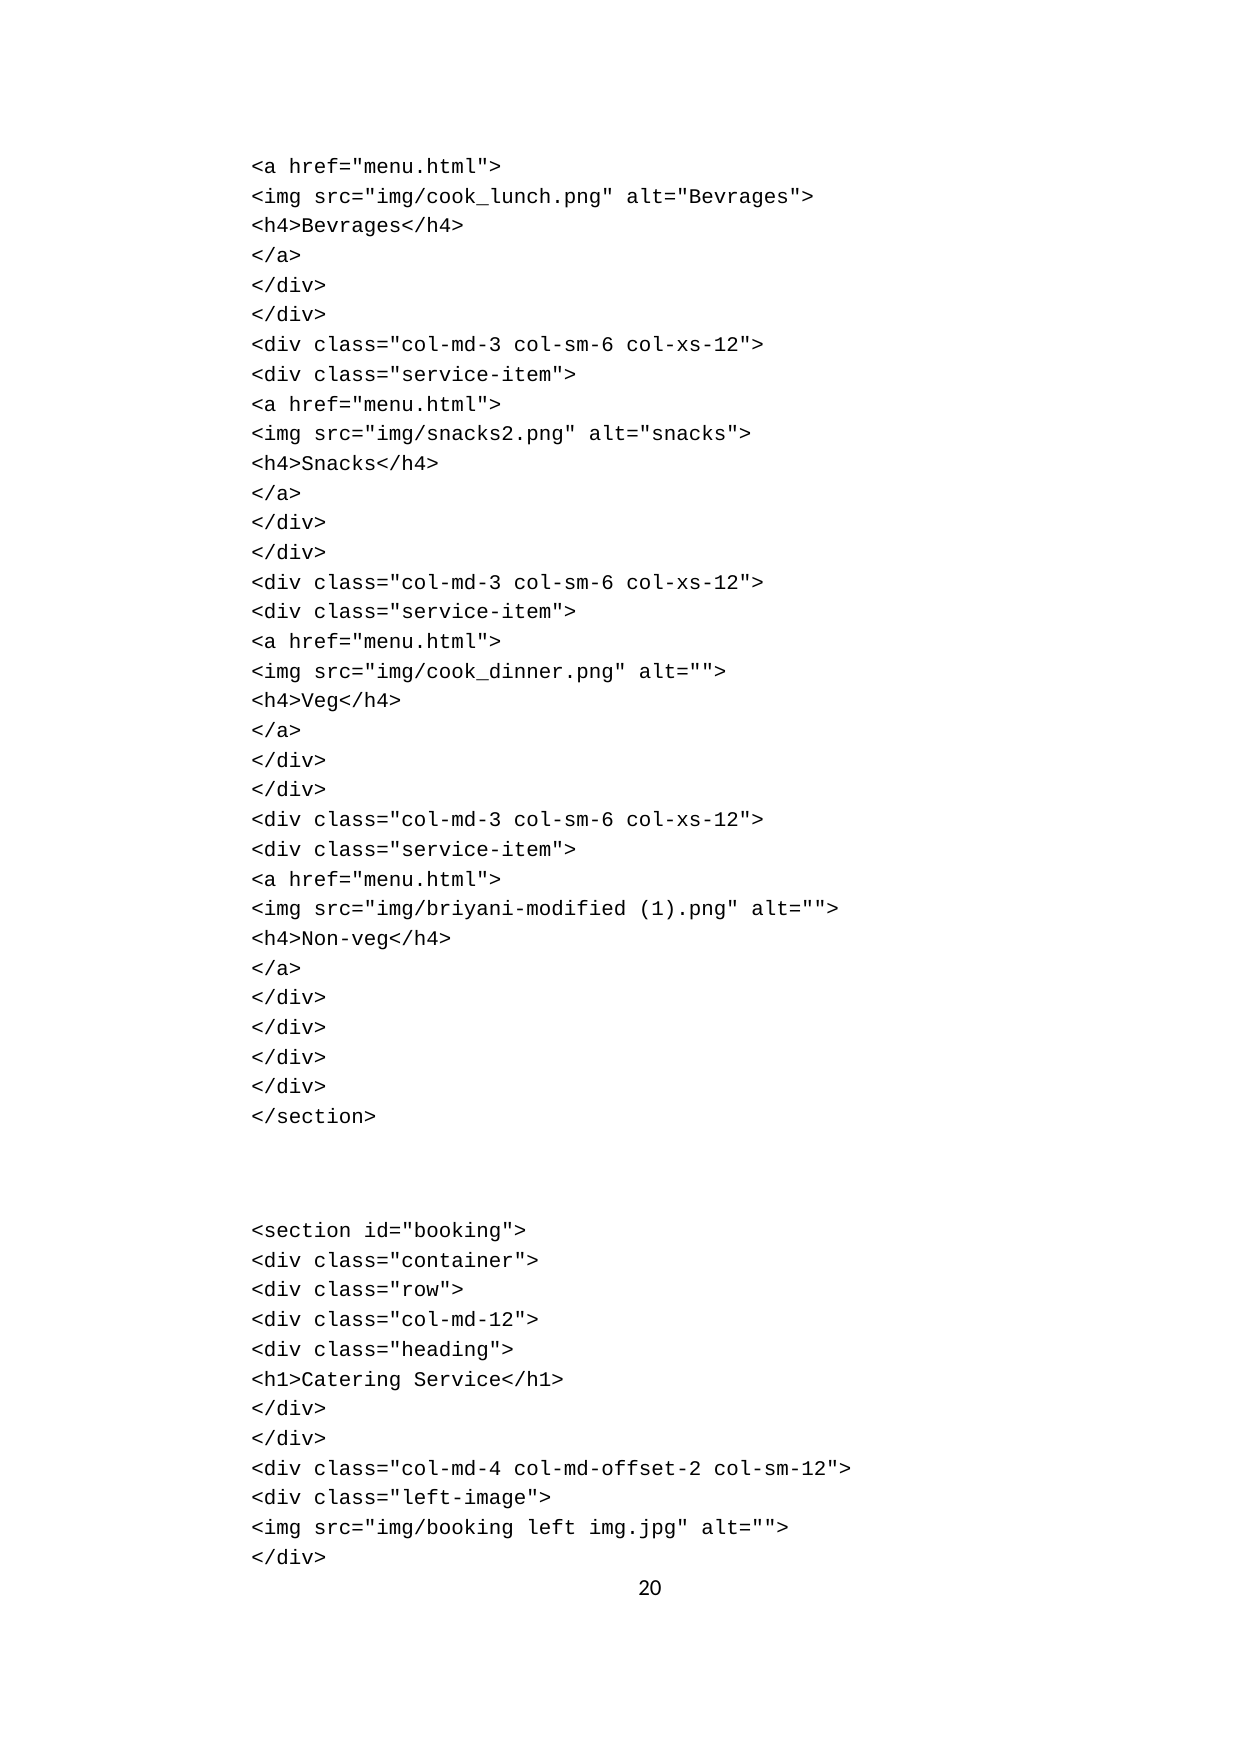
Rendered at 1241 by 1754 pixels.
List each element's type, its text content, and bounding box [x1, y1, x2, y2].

text <div class="col-md-4 col-md-offset-2 col-sm-12"> [251, 1452, 1122, 1481]
text <a href="menu.html"> [251, 862, 1122, 892]
text </div> [251, 1070, 1122, 1100]
text <div class="service-item"> [251, 595, 1122, 625]
text </section> [251, 1100, 1122, 1130]
text </div> [251, 1392, 1122, 1422]
text <div class="left-image"> [251, 1481, 1122, 1511]
text </div> [251, 981, 1122, 1011]
text </div> [251, 506, 1122, 536]
text </div> [251, 298, 1122, 328]
text <a href="menu.html"> [251, 150, 1122, 180]
text <div class="row"> [251, 1273, 1122, 1303]
text <img src="img/booking left img.jpg" alt=""> [251, 1511, 1122, 1541]
text <h4>Snacks</h4> [251, 447, 1122, 477]
text <a href="menu.html"> [251, 625, 1122, 655]
text </div> [251, 536, 1122, 566]
text <h4>Non-veg</h4> [251, 922, 1122, 952]
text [251, 328, 1122, 358]
text <div class="col-md-12"> [251, 1303, 1122, 1333]
text </div> [251, 744, 1122, 773]
text <section id="booking"> [251, 1214, 1122, 1244]
text <img src="img/cook_dinner.png" alt=""> [251, 655, 1122, 684]
text <div class="container"> [251, 1244, 1122, 1273]
text <img src="img/briyani-modified (1).png" alt=""> [251, 892, 1122, 922]
text </a> [251, 952, 1122, 981]
text <h4>Bevrages</h4> [251, 209, 1122, 239]
text </div> [251, 1041, 1122, 1070]
text </div> [251, 773, 1122, 803]
text <div class="col-md-3 col-sm-6 col-xs-12"> [251, 566, 1122, 595]
text </div> [251, 1011, 1122, 1041]
text <h4>Veg</h4> [251, 684, 1122, 714]
text <div class="col-md-3 col-sm-6 col-xs-12"> [251, 803, 1122, 833]
text <div class="heading"> [251, 1333, 1122, 1362]
text <div class="service-item"> [251, 833, 1122, 862]
text <img src="img/snacks2.png" alt="snacks"> [251, 417, 1122, 447]
text <img src="img/cook_lunch.png" alt="Bevrages"> [251, 180, 1122, 209]
text </a> [251, 239, 1122, 269]
text </a> [251, 714, 1122, 744]
text </a> [251, 477, 1122, 506]
text </div> [251, 1422, 1122, 1452]
text <h1>Catering Service</h1> [251, 1362, 1122, 1392]
text </div> [251, 269, 1122, 298]
text </div> [251, 1541, 1122, 1570]
text <div class="service-item"> [251, 358, 1122, 387]
text <a href="menu.html"> [251, 387, 1122, 417]
